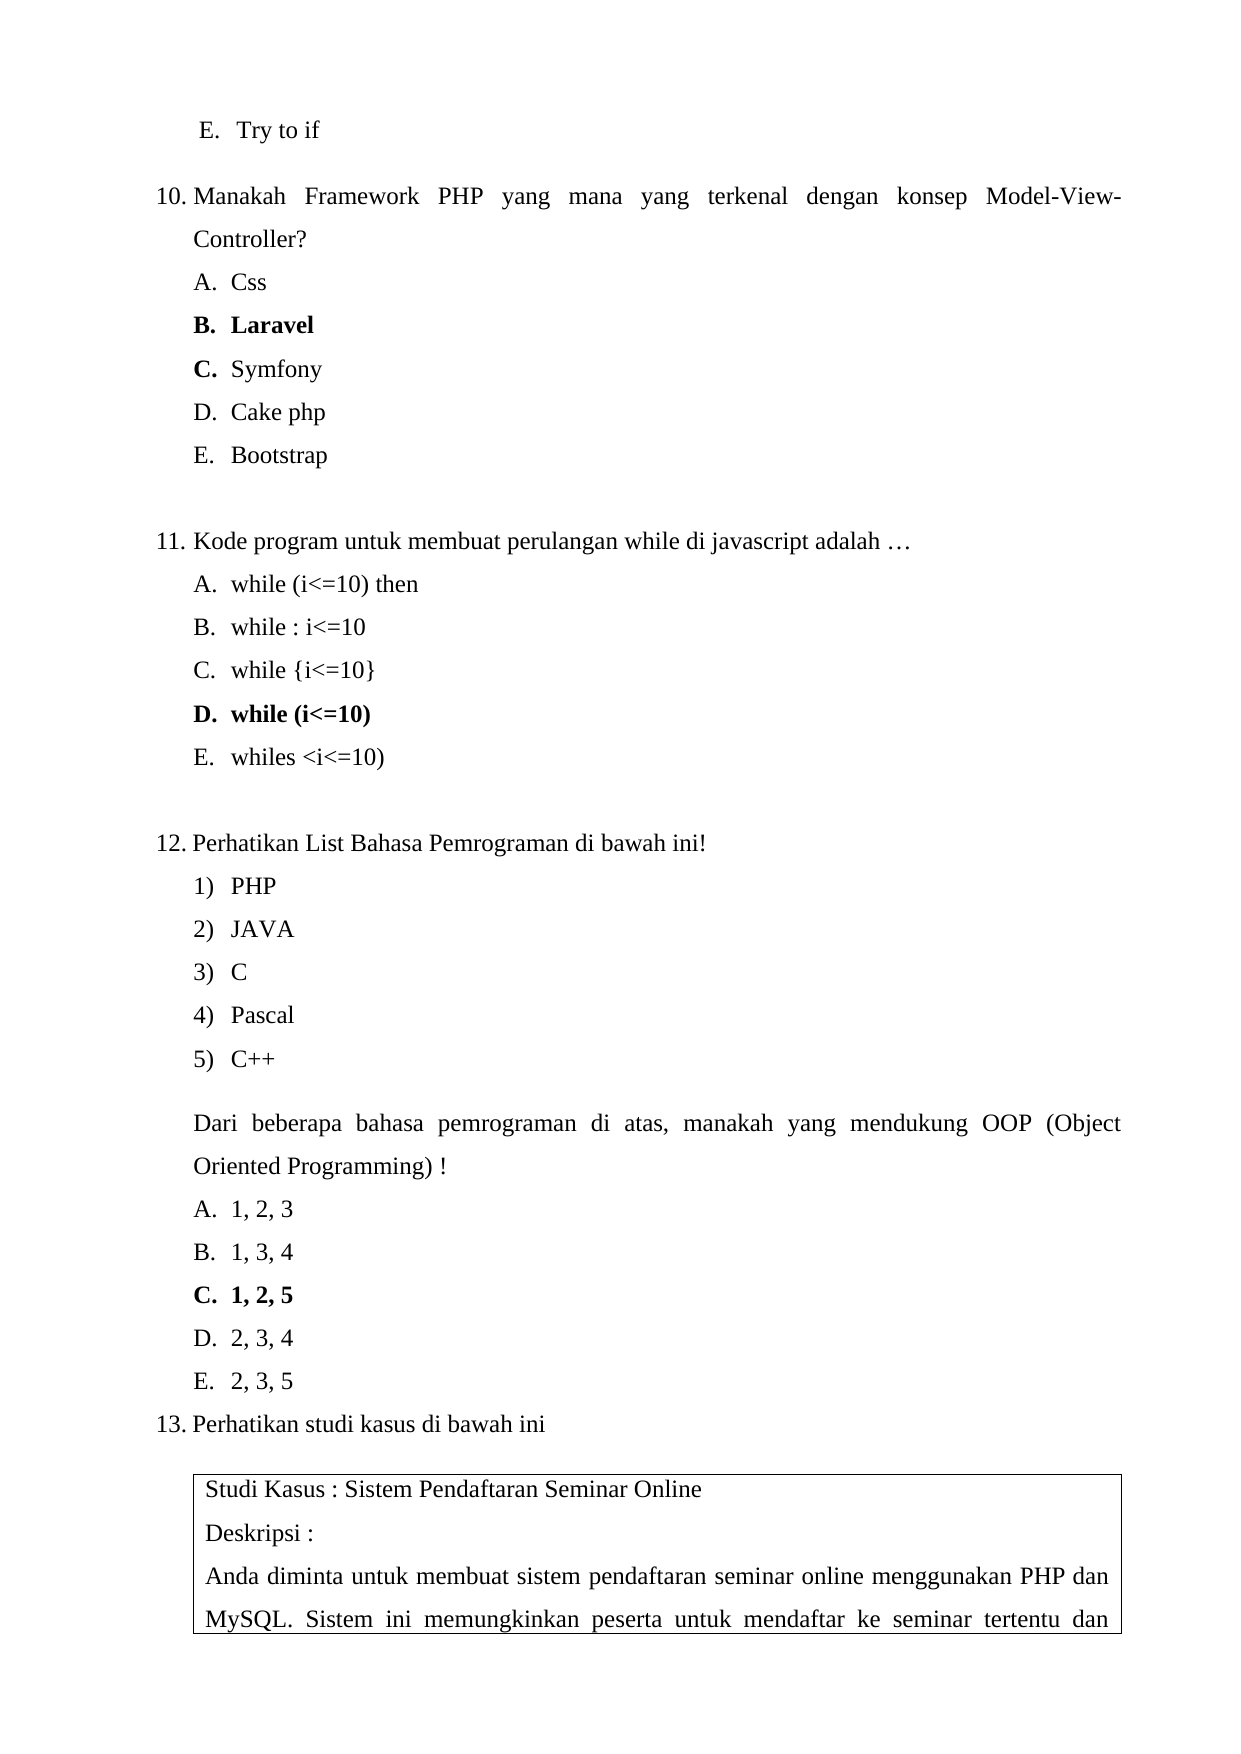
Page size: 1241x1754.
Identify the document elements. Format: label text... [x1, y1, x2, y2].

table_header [194, 1475, 1121, 1633]
list JAVA [193, 914, 1122, 943]
list Symfony [193, 354, 1122, 382]
list PHP [193, 871, 1122, 900]
list 1, 3, 4 [193, 1237, 1122, 1266]
list Bootstrap [193, 440, 1122, 469]
list Perhatikan studi kasus di bawah ini [156, 1409, 1122, 1438]
list Pascal [193, 1001, 1122, 1029]
list Cake php [193, 397, 1122, 426]
list 2, 3, 5 [193, 1366, 1122, 1395]
list C++ [193, 1044, 1122, 1072]
list Laravel [193, 311, 1122, 339]
list Css [193, 267, 1122, 296]
text Dari beberapa bahasa pemrograman di atas, manakah yang mendukung OOP (Object Oriented Programming) ! [193, 1108, 1122, 1179]
list Manakah Framework PHP yang mana yang terkenal dengan konsep Model-View-Controller? [156, 181, 1122, 253]
list while (i<=10) then [193, 569, 1122, 598]
list Kode program untuk membuat perulangan while di javascript adalah … [156, 526, 1122, 555]
list 1, 2, 5 [193, 1280, 1122, 1309]
list whiles <i<=10) [193, 742, 1122, 771]
list Perhatikan List Bahasa Pemrograman di bawah ini! [156, 828, 1122, 857]
list C [193, 957, 1122, 986]
list while {i<=10} [193, 656, 1122, 684]
list 1, 2, 3 [193, 1194, 1122, 1223]
list 2, 3, 4 [193, 1323, 1122, 1352]
list while (i<=10) [193, 699, 1122, 727]
list Try to if [199, 115, 1122, 144]
list while : i<=10 [193, 612, 1122, 641]
